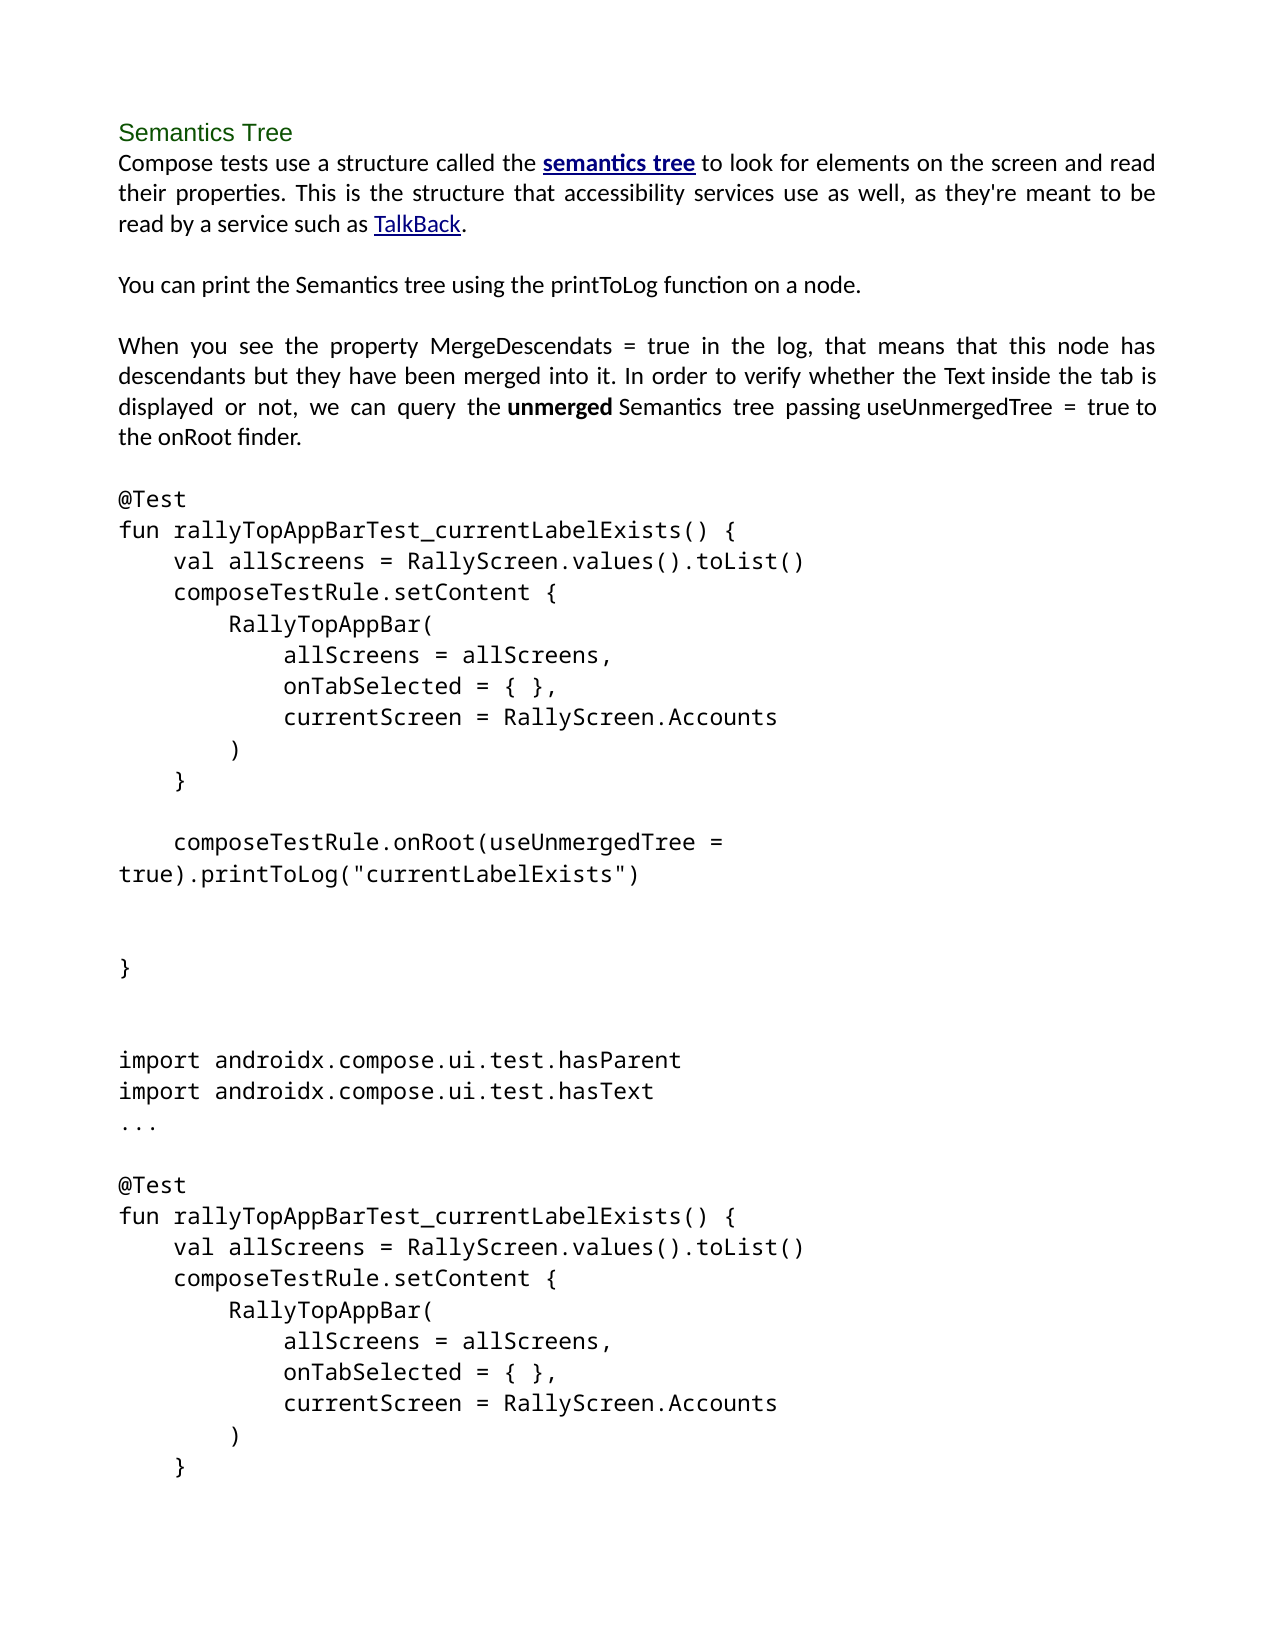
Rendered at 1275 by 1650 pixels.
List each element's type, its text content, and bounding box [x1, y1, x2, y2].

text @Test fun rallyTopAppBarTest_currentLabelExists() { val allScreens = RallyScreen.values().toList() composeTestRule.setContent { RallyTopAppBar( allScreens = allScreens, onTabSelected = { }, currentScreen = RallyScreen.Accounts ) } composeTestRule.onRoot(useUnmergedTree = true).printToLog("currentLabelExists") } [118, 483, 1157, 983]
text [118, 1044, 1157, 1512]
text You can print the Semantics tree using the printToLog function on a node. [118, 269, 1157, 299]
text When you see the property MergeDescendats = true in the log, that means that this node has descendants but they have been merged into it. In order to verify whether the Text inside the tab is displayed or not, we can query the unmerged Semantics tree passing useUnmergedTree = true to the onRoot finder. [118, 330, 1157, 452]
subtitle Semantics Tree [118, 118, 1157, 147]
text Compose tests use a structure called the semantics tree to look for elements on the screen and read their properties. This is the structure that accessibility services use as well, as they're meant to be read by a service such as TalkBack. [118, 147, 1157, 238]
